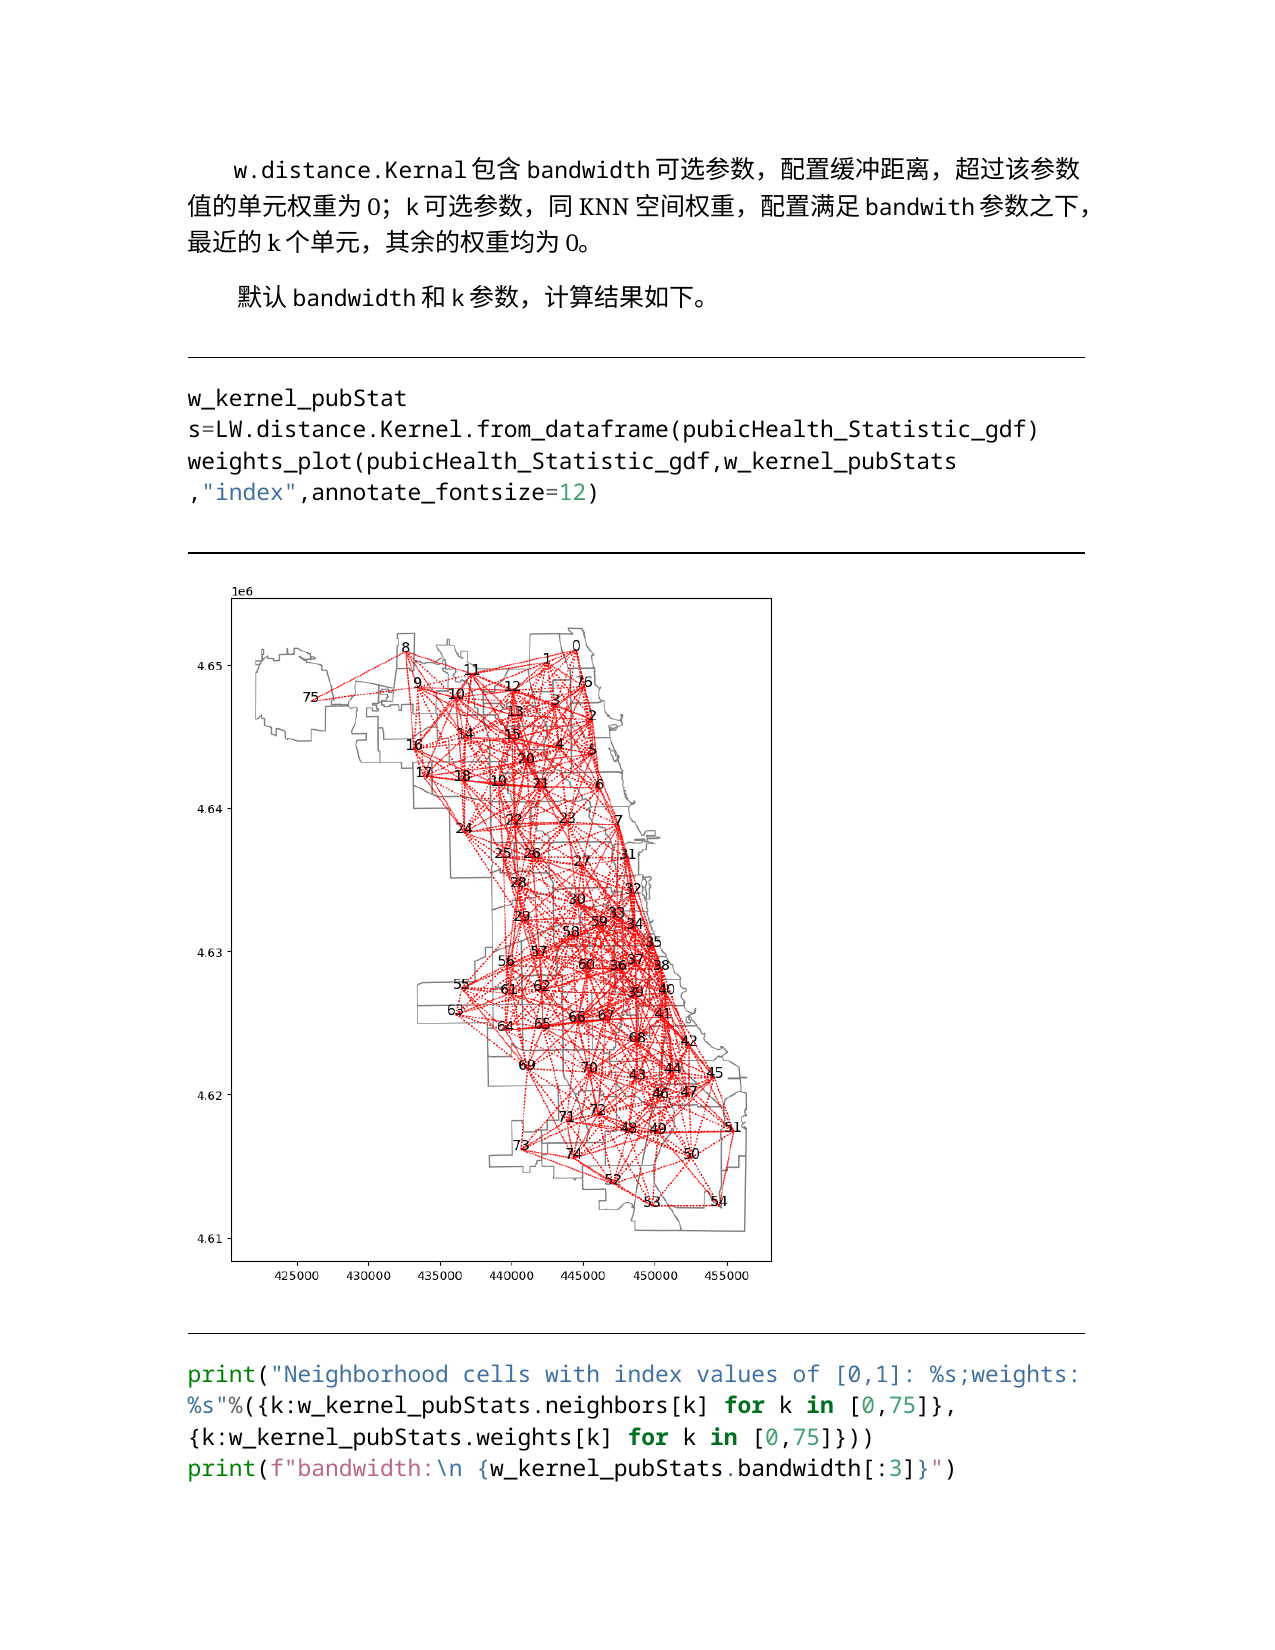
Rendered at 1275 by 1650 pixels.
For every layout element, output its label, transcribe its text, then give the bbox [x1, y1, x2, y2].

text w_kernel_pubStats=LW.distance.Kernel.from_dataframe(pubicHealth_Statistic_gdf) weights_plot(pubicHealth_Statistic_gdf,w_kernel_pubStats,"index",annotate_fontsize=12) [187, 382, 1087, 507]
text w.distance.Kernal包含bandwidth可选参数，配置缓冲距离，超过该参数值的单元权重为0；k可选参数，同KNN 空间权重，配置满足bandwith参数之下，最近的k个单元，其余的权重均为0。 [187, 150, 1087, 259]
text print("Neighborhood cells with index values of [0,1]: %s;weights:%s"%({k:w_kernel_pubStats.neighbors[k] for k in [0,75]},{k:w_kernel_pubStats.weights[k] for k in [0,75]})) print(f"bandwidth:\n {w_kernel_pubStats.bandwidth[:3]}") [187, 1358, 1087, 1483]
text 默认bandwidth和k参数，计算结果如下。 [187, 277, 1087, 314]
picture [187, 577, 778, 1290]
